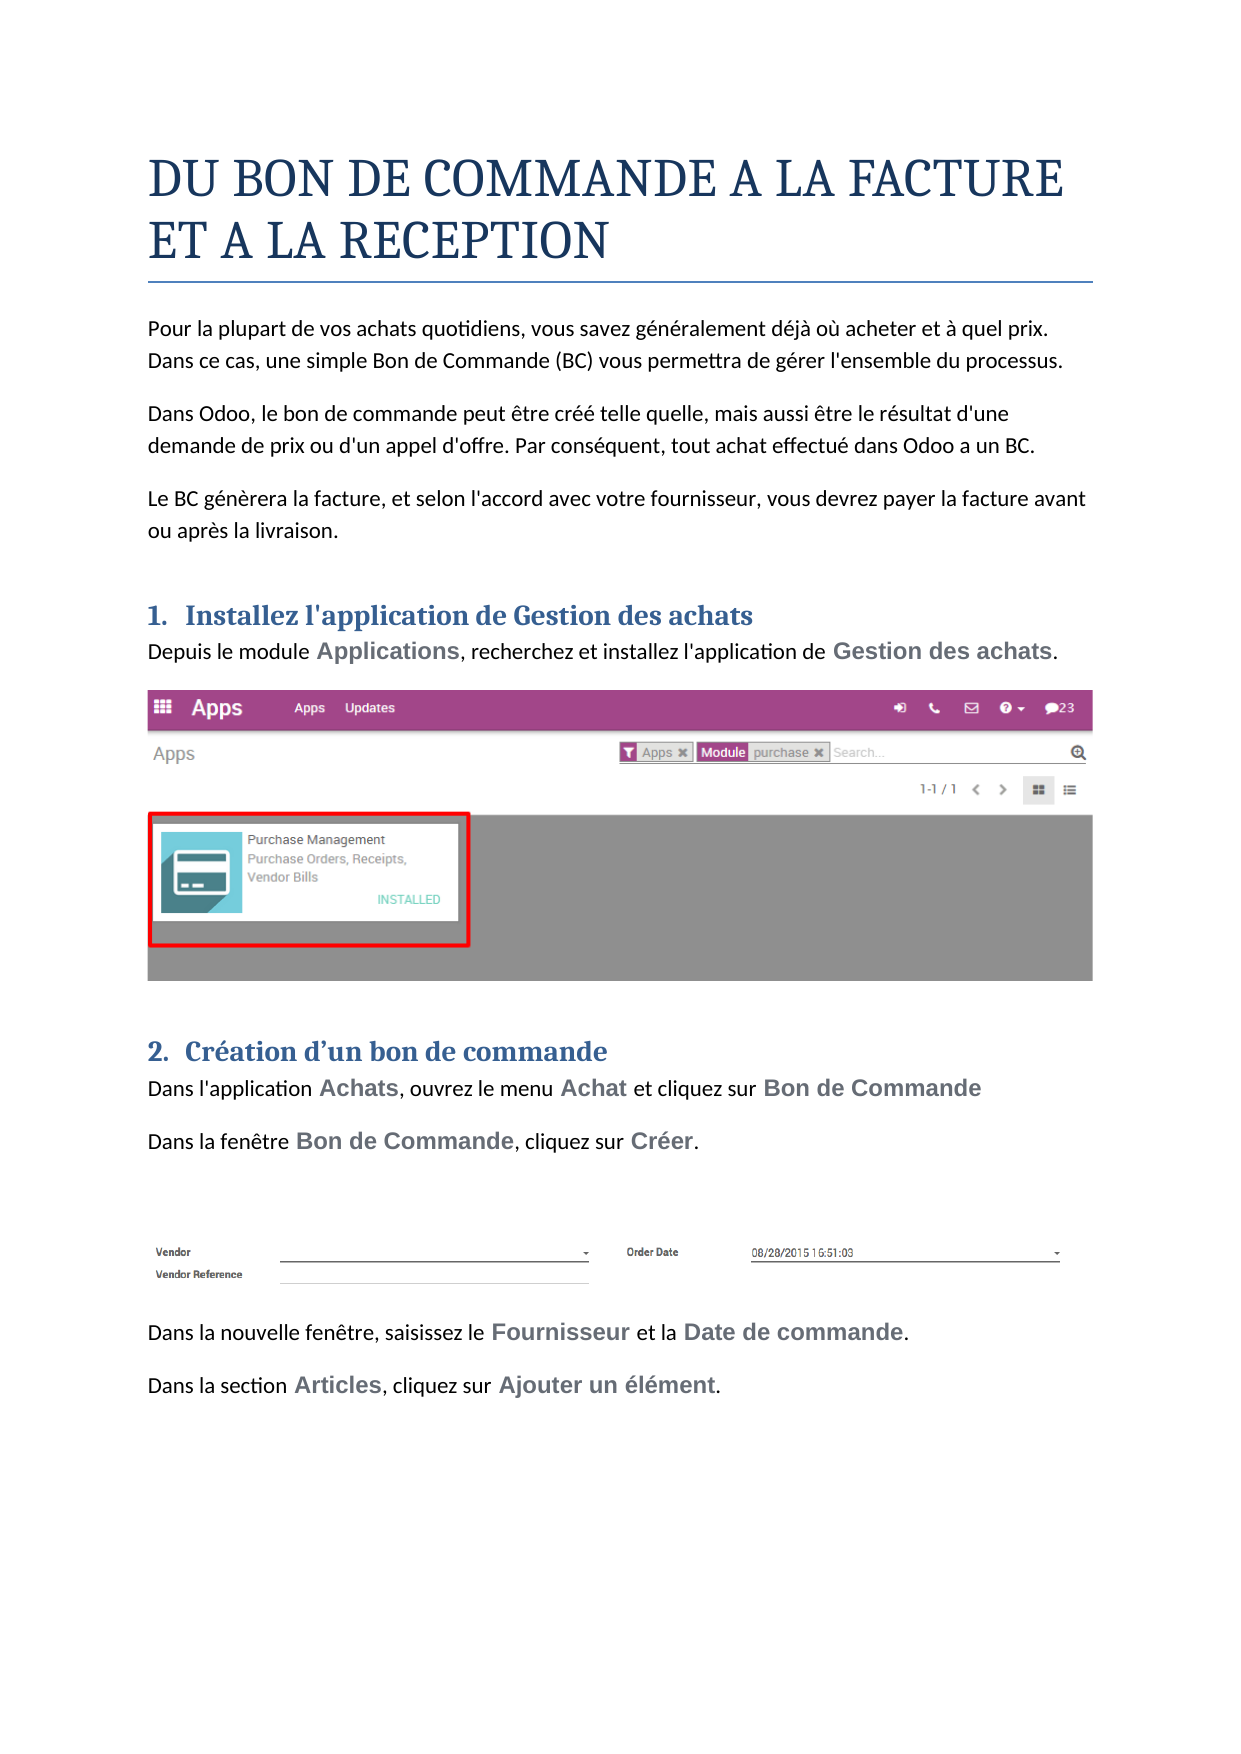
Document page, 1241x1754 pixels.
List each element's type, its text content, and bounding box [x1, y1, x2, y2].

text Dans la fenêtre Bon de Commande, cliquez sur Créer. [148, 1127, 1093, 1155]
text Dans la nouvelle fenêtre, saisissez le Fournisseur et la Date de commande. [148, 1318, 1093, 1346]
subtitle Installez l'application de Gestion des achats [148, 599, 1093, 632]
subtitle Création d’un bon de commande [148, 1035, 1093, 1069]
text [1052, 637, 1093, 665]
text Pour la plupart de vos achats quotidiens, vous savez généralement déjà où acheter et à quel prix. Dans ce cas, une simple Bon de Commande (BC) vous permettra de gérer l'ensemble du processus. [148, 314, 1093, 374]
picture [147, 690, 1093, 981]
text Dans la section Articles, cliquez sur Ajouter un élément. [148, 1371, 1093, 1399]
picture [147, 1233, 1093, 1293]
text Le BC génèrera la facture, et selon l'accord avec votre fournisseur, vous devrez payer la facture avant ou après la livraison. [148, 484, 1093, 544]
title DU BON DE COMMANDE A LA FACTURE ET A LA RECEPTION [148, 148, 1093, 281]
text Dans Odoo, le bon de commande peut être créé telle quelle, mais aussi être le résultat d'une demande de prix ou d'un appel d'offre. Par conséquent, tout achat effectué dans Odoo a un BC. [148, 399, 1093, 459]
text Dans l'application Achats, ouvrez le menu Achat et cliquez sur Bon de Commande [148, 1074, 1093, 1102]
